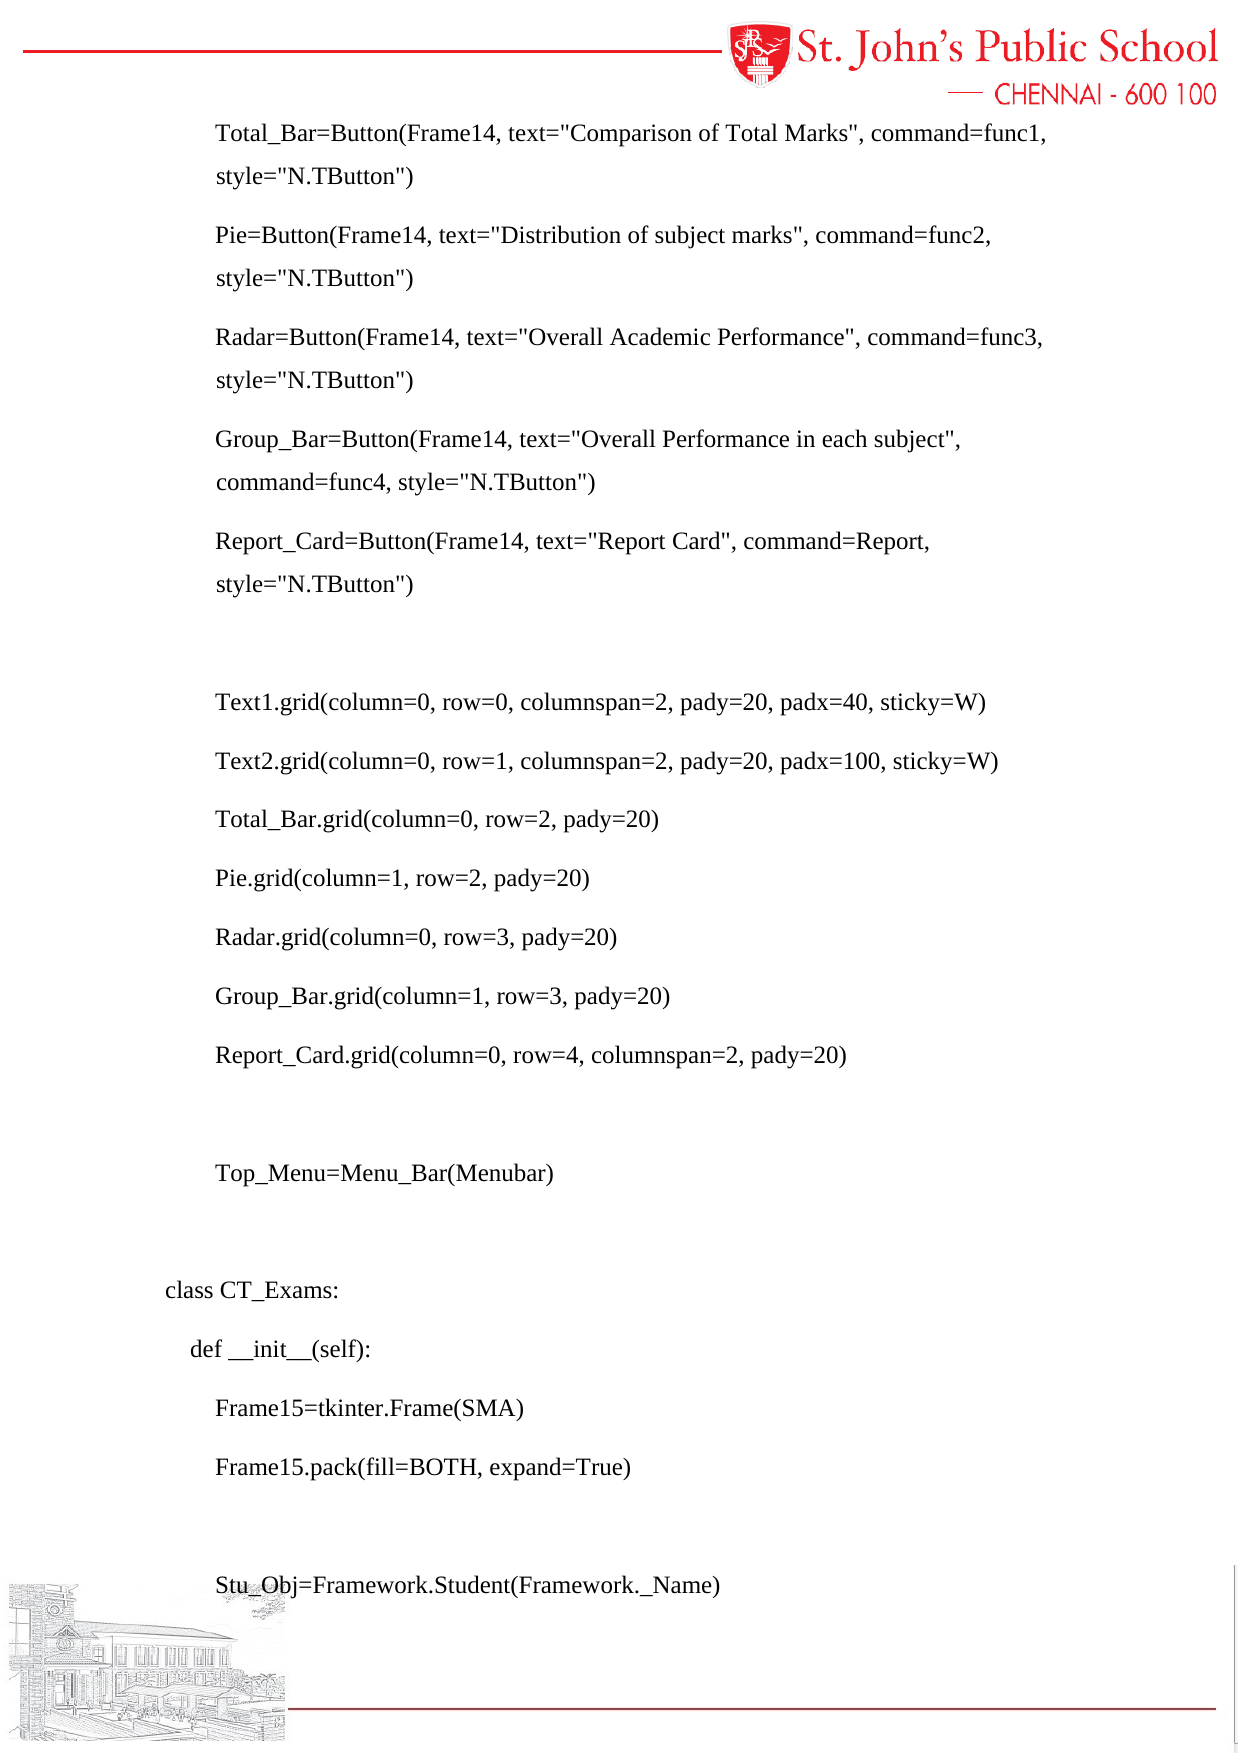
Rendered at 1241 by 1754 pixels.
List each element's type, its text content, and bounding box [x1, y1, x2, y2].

text Group_Bar.grid(column=1, row=3, pady=20) [165, 981, 1128, 1010]
text Top_Menu=Menu_Bar(Menubar) [165, 1158, 1128, 1186]
text Pie.grid(column=1, row=2, pady=20) [165, 863, 1128, 892]
text Text1.grid(column=0, row=0, columnspan=2, pady=20, padx=40, sticky=W) [165, 687, 1128, 716]
picture [727, 21, 793, 88]
text Total_Bar.grid(column=0, row=2, pady=20) [165, 804, 1128, 833]
text Frame15=tkinter.Frame(SMA) [165, 1393, 1128, 1422]
text Total_Bar=Button(Frame14, text="Comparison of Total Marks", command=func1, aaaaastyle="N.TButton") [165, 118, 1128, 190]
text Frame15.pack(fill=BOTH, expand=True) [165, 1452, 1128, 1481]
text Group_Bar=Button(Frame14, text="Overall Performance in each subject", aaaaacommand=func4, style="N.TButton") [165, 424, 1128, 496]
text Report_Card=Button(Frame14, text="Report Card", command=Report, aaaaastyle="N.TButton") [165, 526, 1128, 598]
text def __init__(self): [165, 1334, 1128, 1363]
text Radar=Button(Frame14, text="Overall Academic Performance", command=func3, aaaaastyle="N.TButton") [165, 322, 1128, 394]
text Stu_Obj=Framework.Student(Framework._Name) [165, 1570, 1128, 1598]
text Radar.grid(column=0, row=3, pady=20) [165, 922, 1128, 951]
text Report_Card.grid(column=0, row=4, columnspan=2, pady=20) [165, 1040, 1128, 1069]
text Text2.grid(column=0, row=1, columnspan=2, pady=20, padx=100, sticky=W) [165, 746, 1128, 774]
text Pie=Button(Frame14, text="Distribution of subject marks", command=func2, aaaaastyle="N.TButton") [165, 220, 1128, 292]
picture [3, 1565, 1238, 1753]
picture [995, 82, 1216, 105]
picture [798, 28, 1218, 71]
text class CT_Exams: [165, 1275, 1128, 1304]
